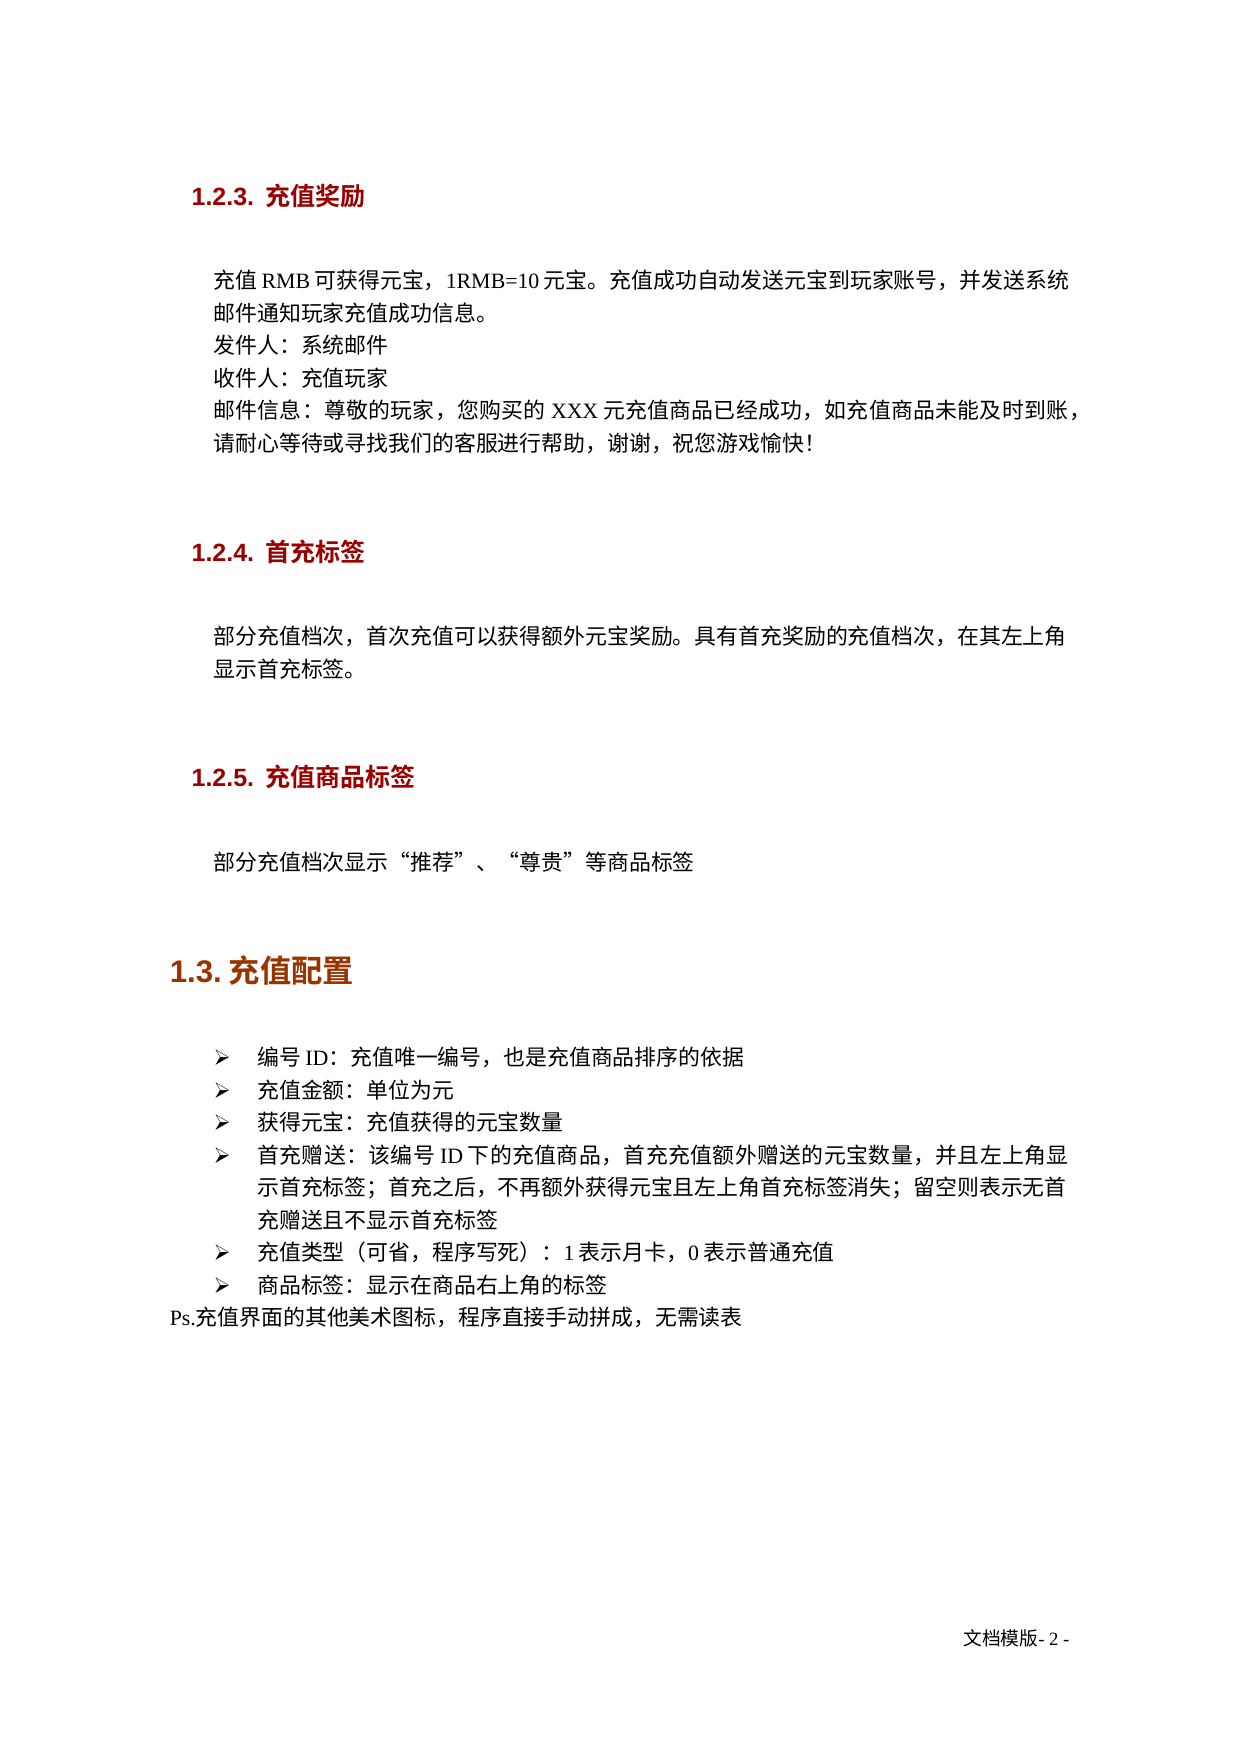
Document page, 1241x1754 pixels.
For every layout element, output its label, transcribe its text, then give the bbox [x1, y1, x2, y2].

subtitle 充值配置 [169, 937, 1069, 1002]
text 充值RMB可获得元宝，1RMB=10元宝。充值成功自动发送元宝到玩家账号，并发送系统邮件通知玩家充值成功信息。 [213, 263, 1069, 328]
text 收件人：充值玩家 [213, 361, 1069, 393]
list 充值金额：单位为元 [213, 1072, 1069, 1105]
list 商品标签：显示在商品右上角的标签 [213, 1267, 1069, 1300]
text 部分充值档次，首次充值可以获得额外元宝奖励。具有首充奖励的充值档次，在其左上角显示首充标签。 [213, 619, 1069, 684]
text 部分充值档次显示“推荐”、“尊贵”等商品标签 [213, 844, 1069, 877]
subtitle 首充标签 [191, 518, 1047, 583]
subtitle 充值奖励 [191, 162, 1047, 227]
list 首充赠送：该编号ID下的充值商品，首充充值额外赠送的元宝数量，并且左上角显示首充标签；首充之后，不再额外获得元宝且左上角首充标签消失；留空则表示无首充赠送且不显示首充标签 [213, 1137, 1069, 1235]
list 获得元宝：充值获得的元宝数量 [213, 1105, 1069, 1137]
text 发件人：系统邮件 [213, 328, 1069, 361]
text 邮件信息：尊敬的玩家，您购买的XXX元充值商品已经成功，如充值商品未能及时到账，请耐心等待或寻找我们的客服进行帮助，谢谢，祝您游戏愉快！ [213, 393, 1069, 458]
text Ps.充值界面的其他美术图标，程序直接手动拼成，无需读表 [169, 1300, 1069, 1332]
list 充值类型（可省，程序写死）：1表示月卡，0表示普通充值 [213, 1235, 1069, 1267]
subtitle 充值商品标签 [191, 743, 1047, 808]
list 编号ID：充值唯一编号，也是充值商品排序的依据 [213, 1040, 1069, 1072]
